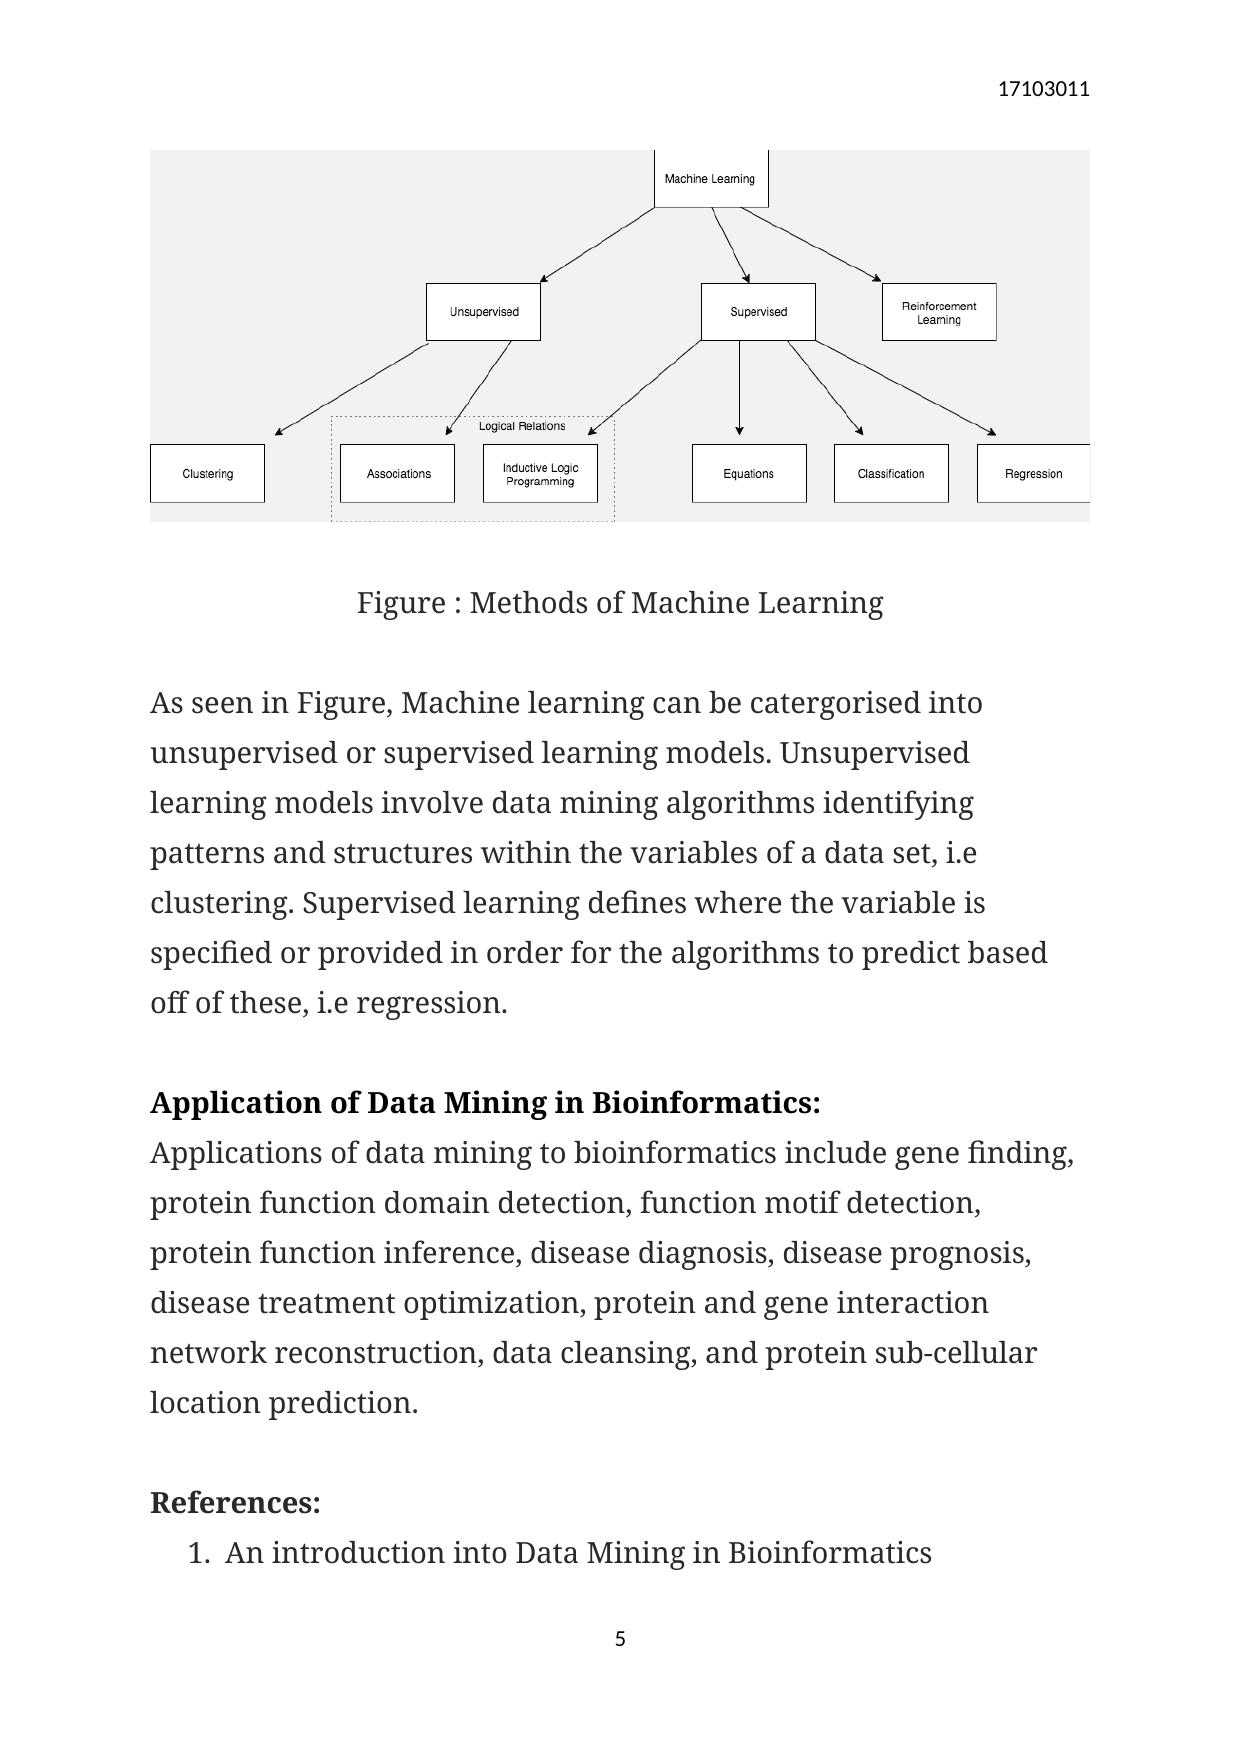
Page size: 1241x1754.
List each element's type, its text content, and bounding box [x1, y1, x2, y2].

text References: [150, 1472, 1090, 1522]
picture [150, 150, 1091, 522]
text As seen in Figure, Machine learning can be catergorised into unsupervised or supervised learning models. Unsupervised learning models involve data mining algorithms identifying patterns and structures within the variables of a data set, i.e clustering. Supervised learning defines where the variable is specified or provided in order for the algorithms to predict based off of these, i.e regression. [150, 672, 1090, 1022]
text Application of Data Mining in Bioinformatics: Applications of data mining to bioinformatics include gene finding, protein function domain detection, function motif detection, protein function inference, disease diagnosis, disease prognosis, disease treatment optimization, protein and gene interaction network reconstruction, data cleansing, and protein sub-cellular location prediction. [150, 1072, 1090, 1422]
text Figure : Methods of Machine Learning [150, 572, 1090, 622]
list An introduction into Data Mining in Bioinformatics [187, 1522, 1090, 1572]
